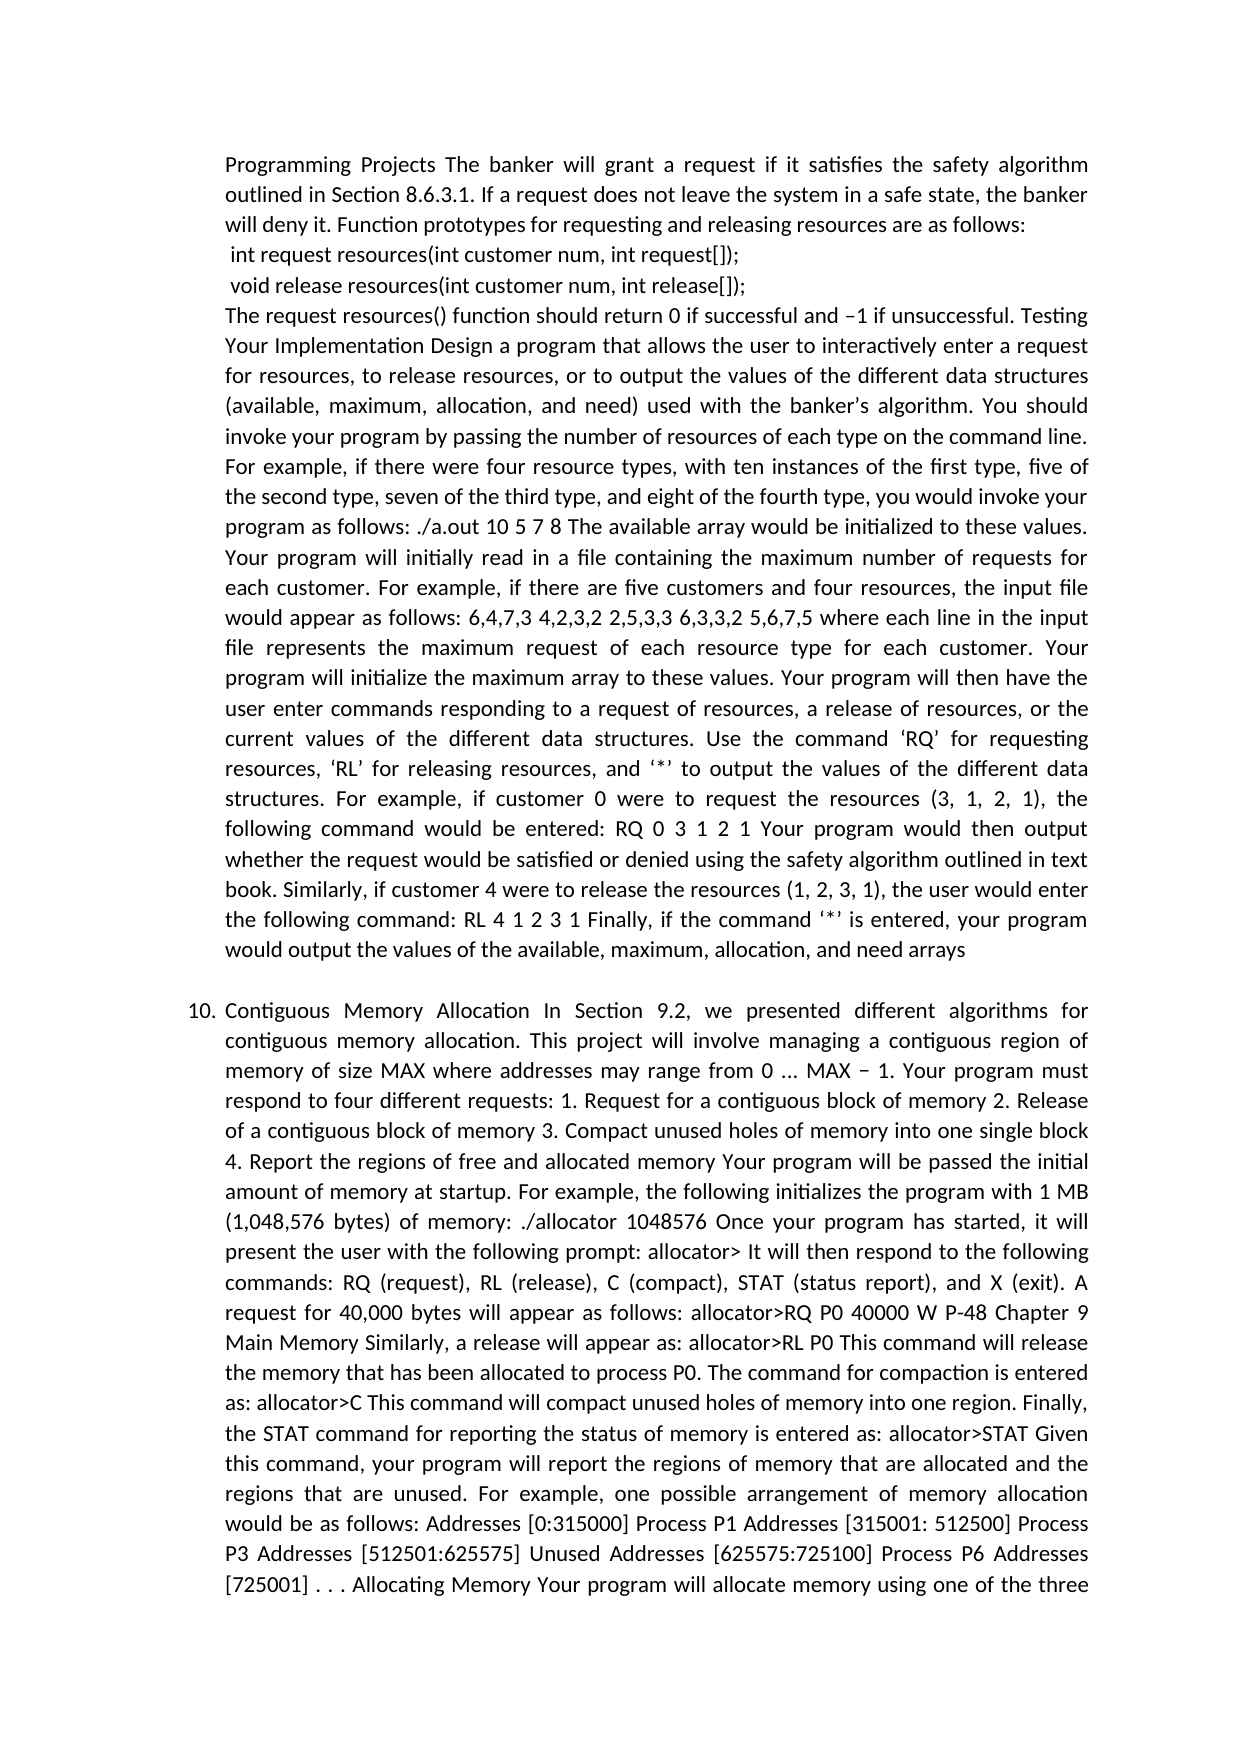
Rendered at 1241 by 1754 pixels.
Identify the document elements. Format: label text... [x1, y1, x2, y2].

list void release resources(int customer num, int release[]); [225, 271, 1090, 299]
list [187, 996, 1090, 1598]
list int request resources(int customer num, int request[]); [225, 241, 1090, 269]
list The request resources() function should return 0 if successful and –1 if unsuccessful. Testing Your Implementation Design a program that allows the user to interactively enter a request for resources, to release resources, or to output the values of the different data structures (available, maximum, allocation, and need) used with the banker’s algorithm. You should invoke your program by passing the number of resources of each type on the command line. For example, if there were four resource types, with ten instances of the first type, five of the second type, seven of the third type, and eight of the fourth type, you would invoke your program as follows: ./a.out 10 5 7 8 The available array would be initialized to these values. Your program will initially read in a file containing the maximum number of requests for each customer. For example, if there are five customers and four resources, the input file would appear as follows: 6,4,7,3 4,2,3,2 2,5,3,3 6,3,3,2 5,6,7,5 where each line in the input file represents the maximum request of each resource type for each customer. Your program will initialize the maximum array to these values. Your program will then have the user enter commands responding to a request of resources, a release of resources, or the current values of the different data structures. Use the command ‘RQ’ for requesting resources, ‘RL’ for releasing resources, and ‘*’ to output the values of the different data structures. For example, if customer 0 were to request the resources (3, 1, 2, 1), the following command would be entered: RQ 0 3 1 2 1 Your program would then output whether the request would be satisfied or denied using the safety algorithm outlined in text book. Similarly, if customer 4 were to release the resources (1, 2, 3, 1), the user would enter the following command: RL 4 1 2 3 1 Finally, if the command ‘*’ is entered, your program would output the values of the available, maximum, allocation, and need arrays [225, 301, 1090, 963]
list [187, 150, 1090, 238]
